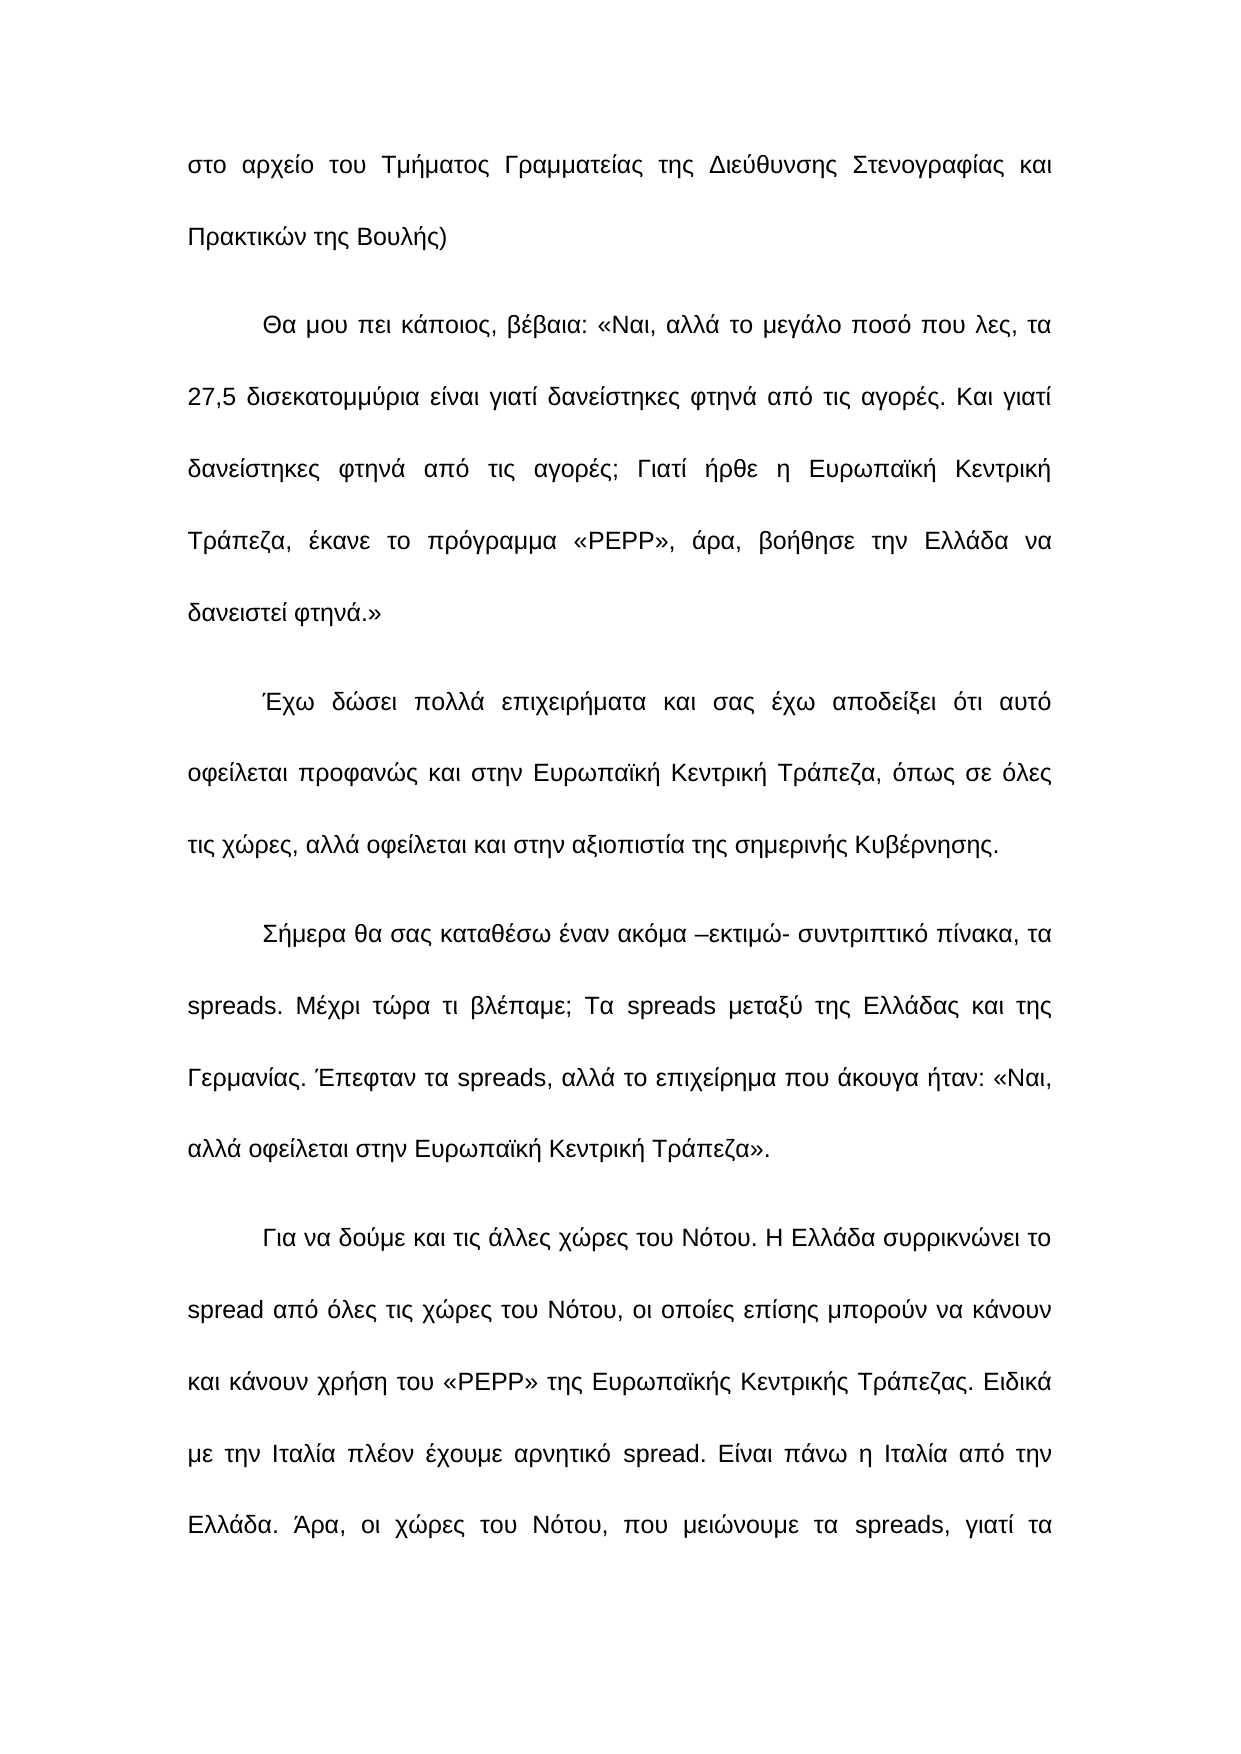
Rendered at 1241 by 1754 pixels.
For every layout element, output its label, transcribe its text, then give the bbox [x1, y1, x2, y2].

text Έχω δώσει πολλά επιχειρήματα και σας έχω αποδείξει ότι αυτό οφείλεται προφανώς και στην Ευρωπαϊκή Κεντρική Τράπεζα, όπως σε όλες τις χώρες, αλλά οφείλεται και στην αξιοπιστία της σημερινής Κυβέρνησης. [187, 686, 1053, 859]
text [187, 1223, 1053, 1539]
text Σήμερα θα σας καταθέσω έναν ακόμα –εκτιμώ- συντριπτικό πίνακα, τα spreads. Μέχρι τώρα τι βλέπαμε; Τα spreads μεταξύ της Ελλάδας και της Γερμανίας. Έπεφταν τα spreads, αλλά το επιχείρημα που άκουγα ήταν: «Ναι, αλλά οφείλεται στην Ευρωπαϊκή Κεντρική Τράπεζα». [187, 919, 1053, 1163]
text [187, 150, 1053, 251]
text Θα μου πει κάποιος, βέβαια: «Ναι, αλλά το μεγάλο ποσό που λες, τα 27,5 δισεκατομμύρια είναι γιατί δανείστηκες φτηνά από τις αγορές. Και γιατί δανείστηκες φτηνά από τις αγορές; Γιατί ήρθε η Ευρωπαϊκή Κεντρική Τράπεζα, έκανε το πρόγραμμα «PEPP», άρα, βοήθησε την Ελλάδα να δανειστεί φτηνά.» [187, 310, 1053, 627]
